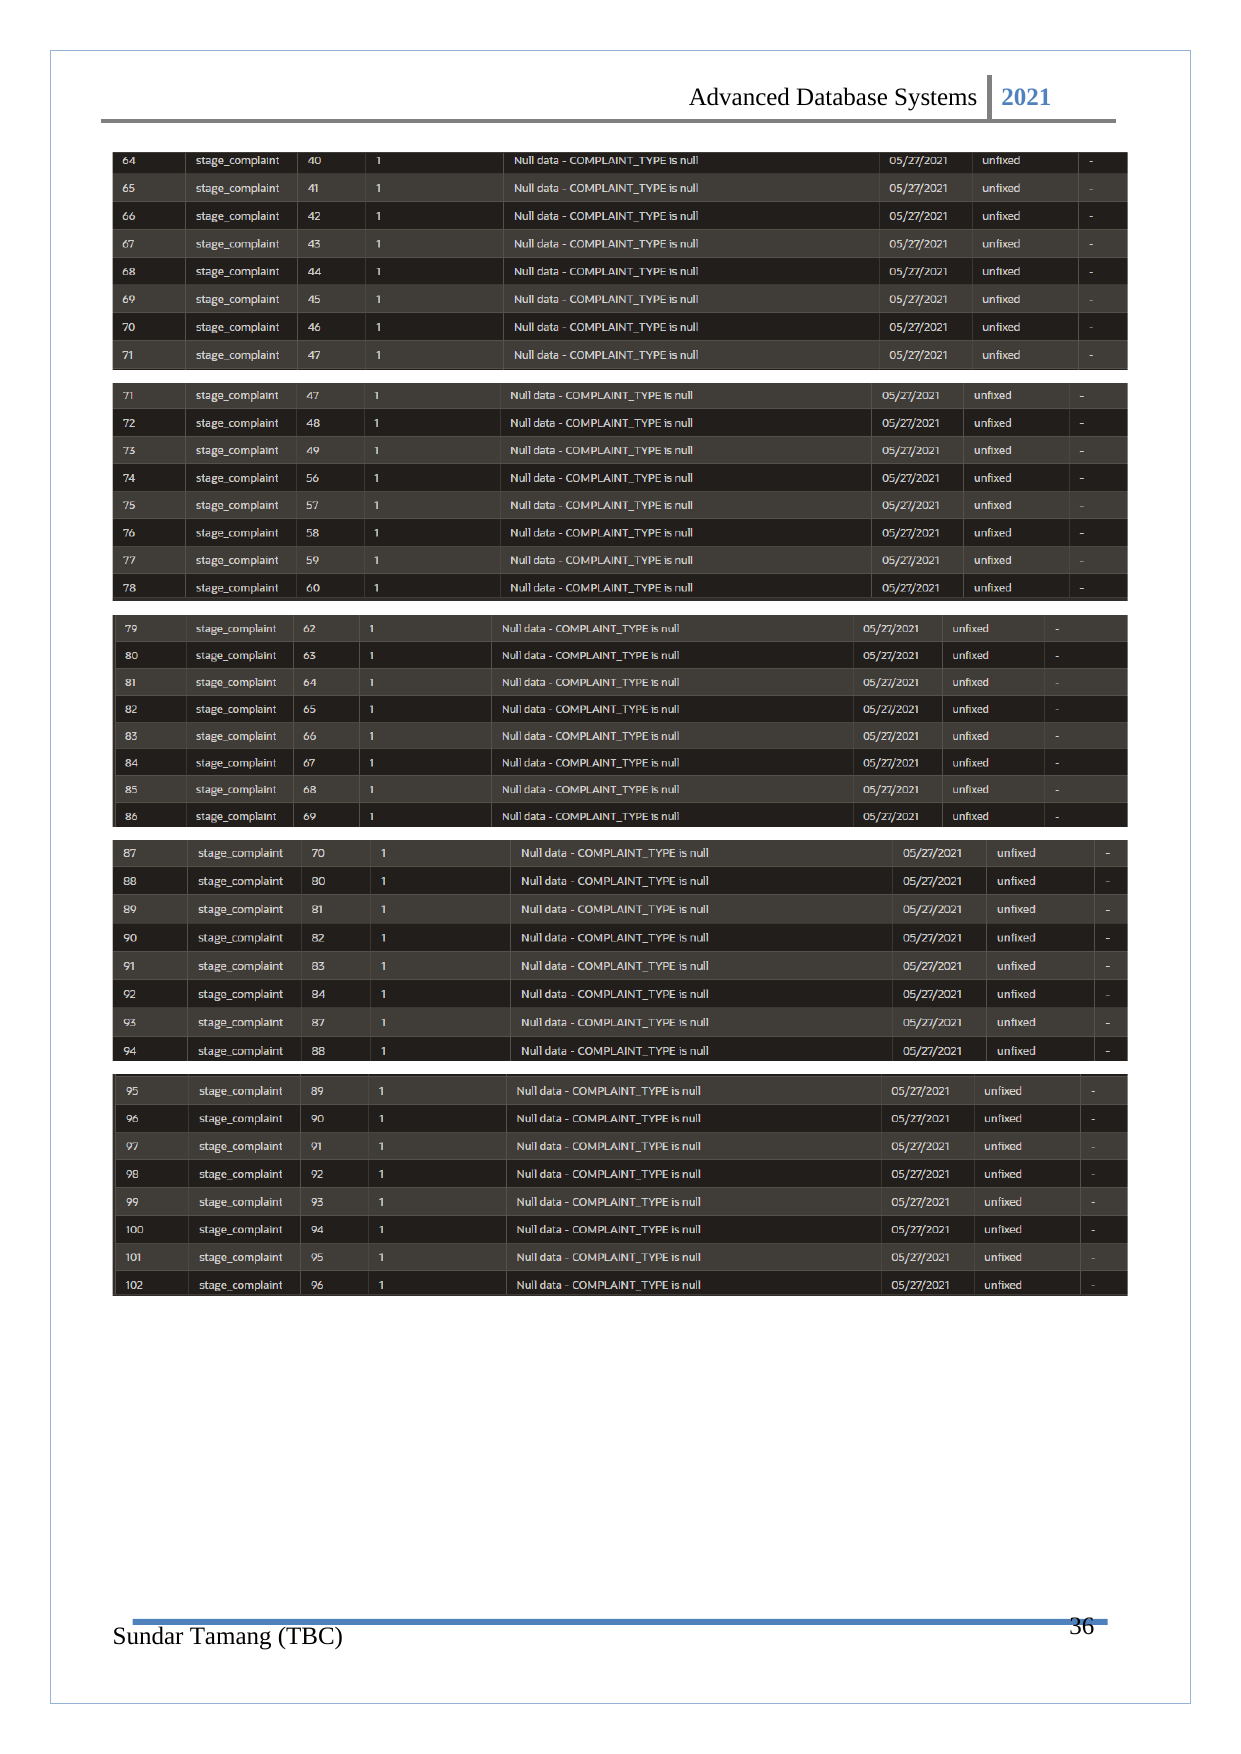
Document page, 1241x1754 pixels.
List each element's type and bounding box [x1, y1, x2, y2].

picture [112, 840, 1128, 1061]
picture [112, 1074, 1128, 1296]
picture [112, 383, 1128, 601]
picture [112, 615, 1128, 827]
picture [112, 152, 1128, 370]
